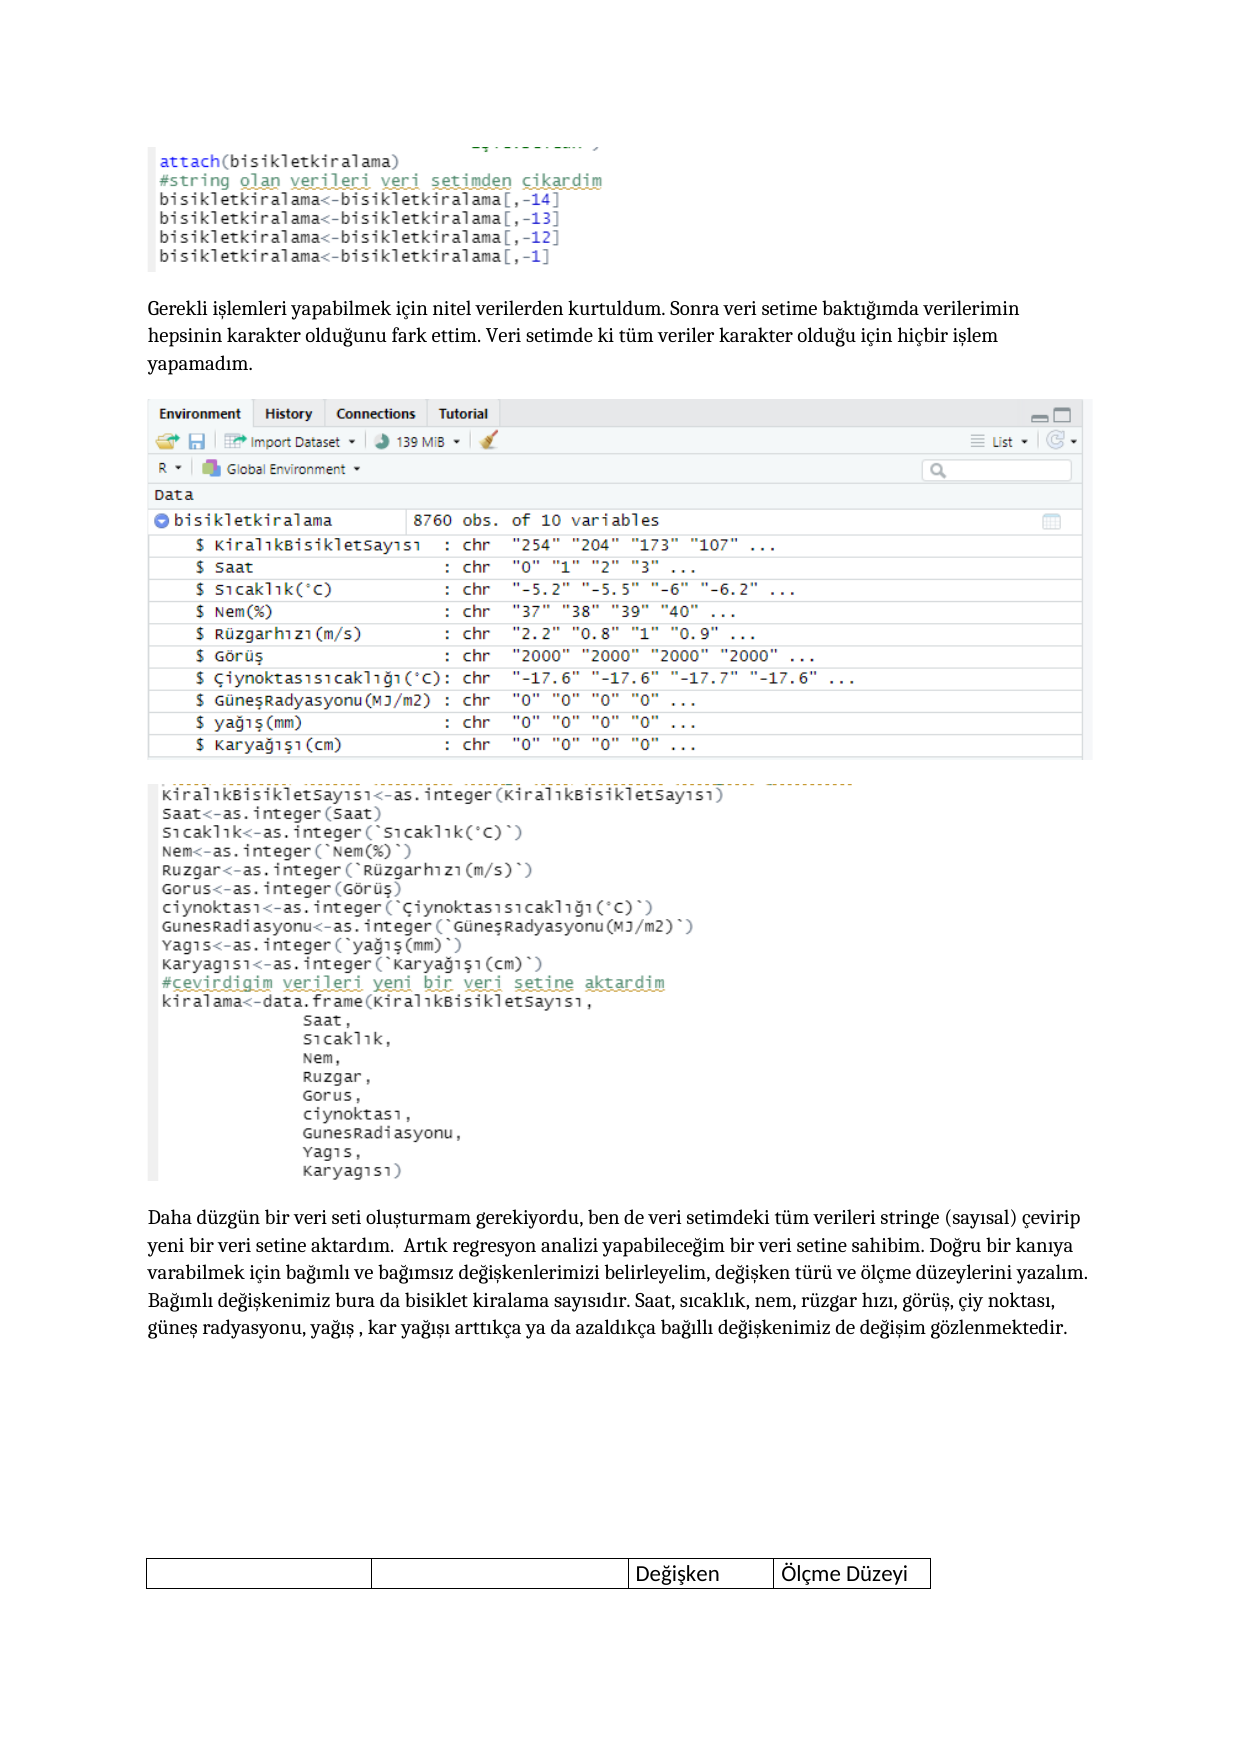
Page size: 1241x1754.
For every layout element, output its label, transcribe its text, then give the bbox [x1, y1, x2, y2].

picture [147, 784, 967, 1181]
table_header [147, 1559, 371, 1588]
text Gerekli işlemleri yapabilmek için nitel verilerden kurtuldum. Sonra veri setime baktığımda verilerimin hepsinin karakter olduğunu fark ettim. Veri setimde ki tüm veriler karakter olduğu için hiçbir işlem yapamadım. [148, 296, 1093, 375]
picture [147, 147, 624, 272]
text Daha düzgün bir veri seti oluşturmam gerekiyordu, ben de veri setimdeki tüm verileri stringe (sayısal) çevirip yeni bir veri setine aktardım. Artık regresyon analizi yapabileceğim bir veri setine sahibim. Doğru bir kanıya varabilmek için bağımlı ve bağımsız değişkenlerimizi belirleyelim, değişken türü ve ölçme düzeylerini yazalım. Bağımlı değişkenimiz bura da bisiklet kiralama sayısıdır. Saat, sıcaklık, nem, rüzgar hızı, görüş, çiy noktası, güneş radyasyonu, yağış , kar yağışı arttıkça ya da azaldıkça bağıllı değişkenimiz de değişim gözlenmektedir. [148, 1206, 1093, 1340]
table_header Ölçme Düzeyi [774, 1559, 930, 1588]
picture [147, 399, 1093, 760]
table_header Değişken Türü [629, 1559, 773, 1588]
table_header [372, 1559, 628, 1588]
